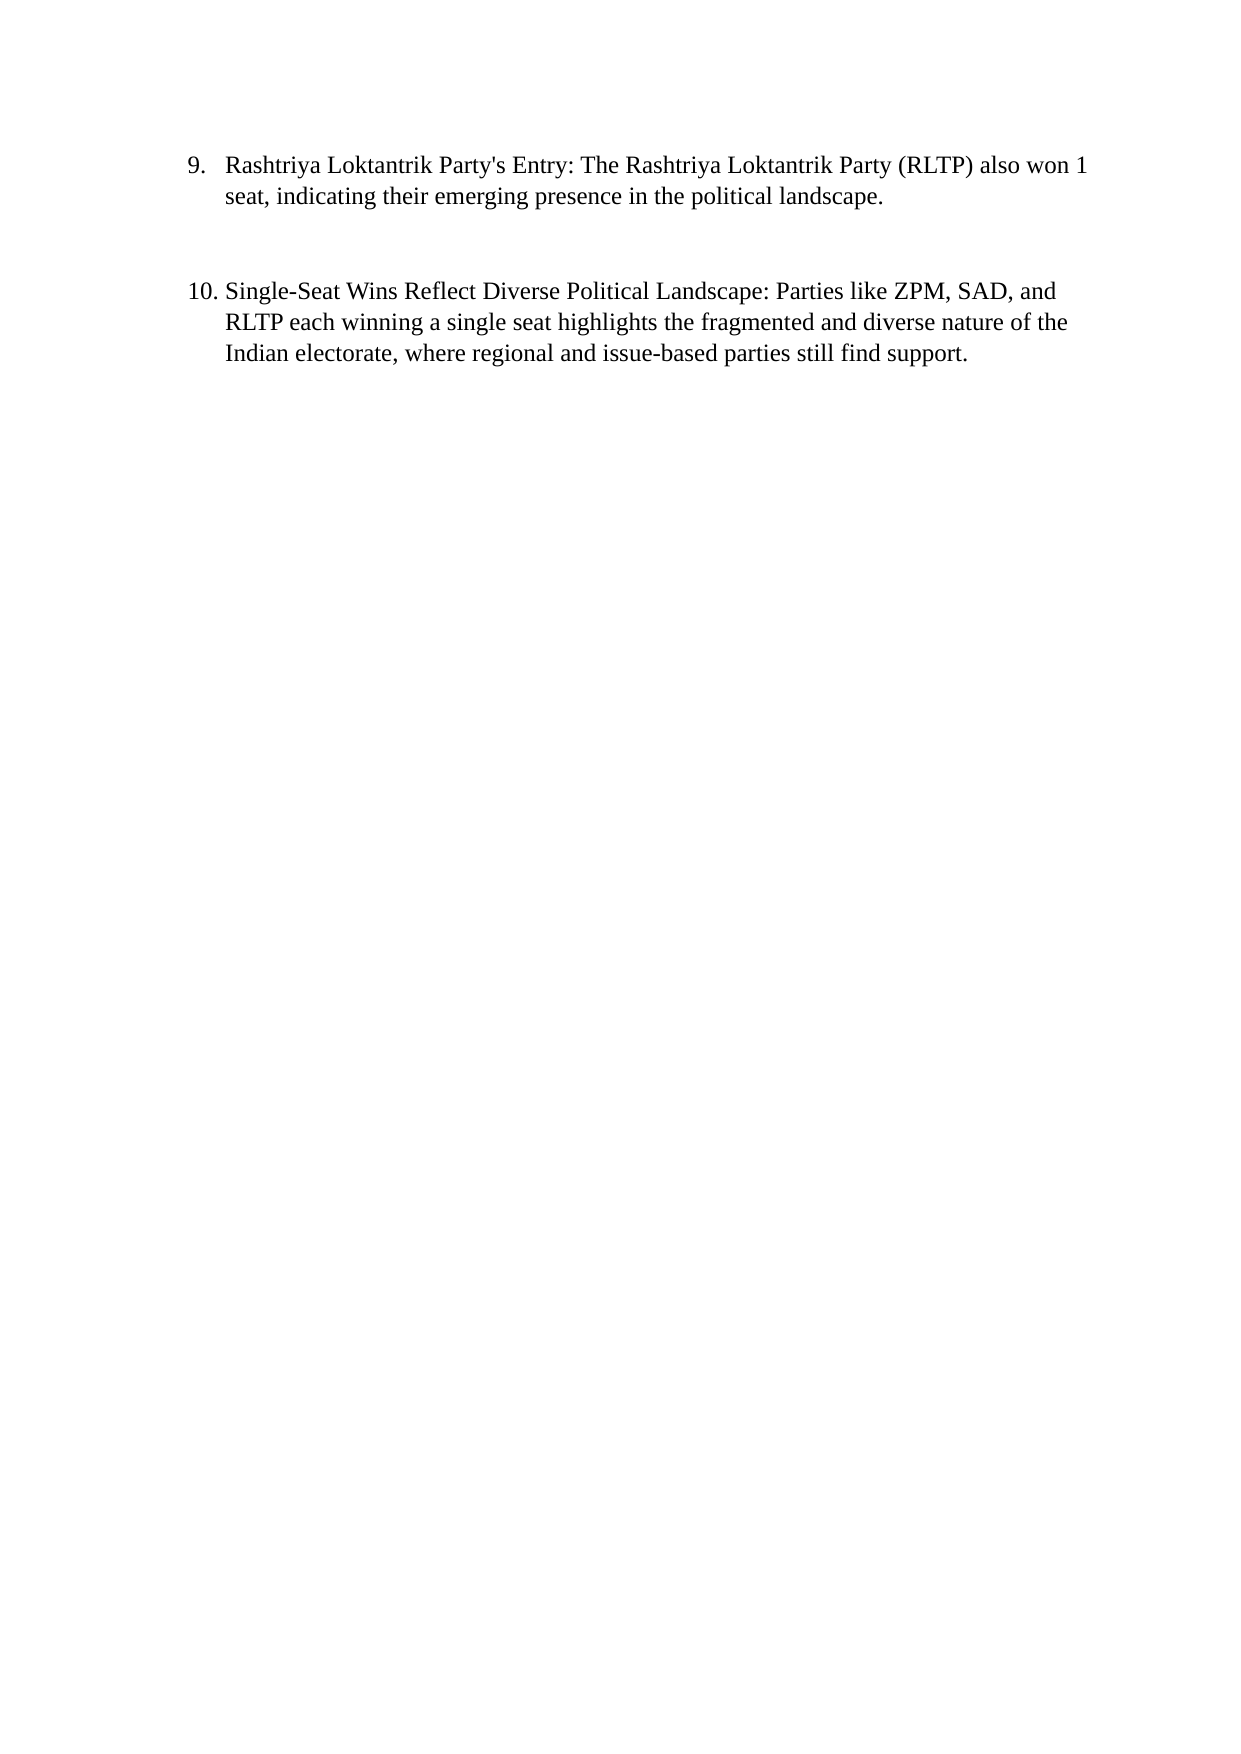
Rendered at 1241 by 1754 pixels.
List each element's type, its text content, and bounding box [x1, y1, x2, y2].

list Single-Seat Wins Reflect Diverse Political Landscape: Parties like ZPM, SAD, and RLTP each winning a single seat highlights the fragmented and diverse nature of the Indian electorate, where regional and issue-based parties still find support. [187, 276, 1090, 367]
list Rashtriya Loktantrik Party's Entry: The Rashtriya Loktantrik Party (RLTP) also won 1 seat, indicating their emerging presence in the political landscape. [187, 150, 1090, 210]
